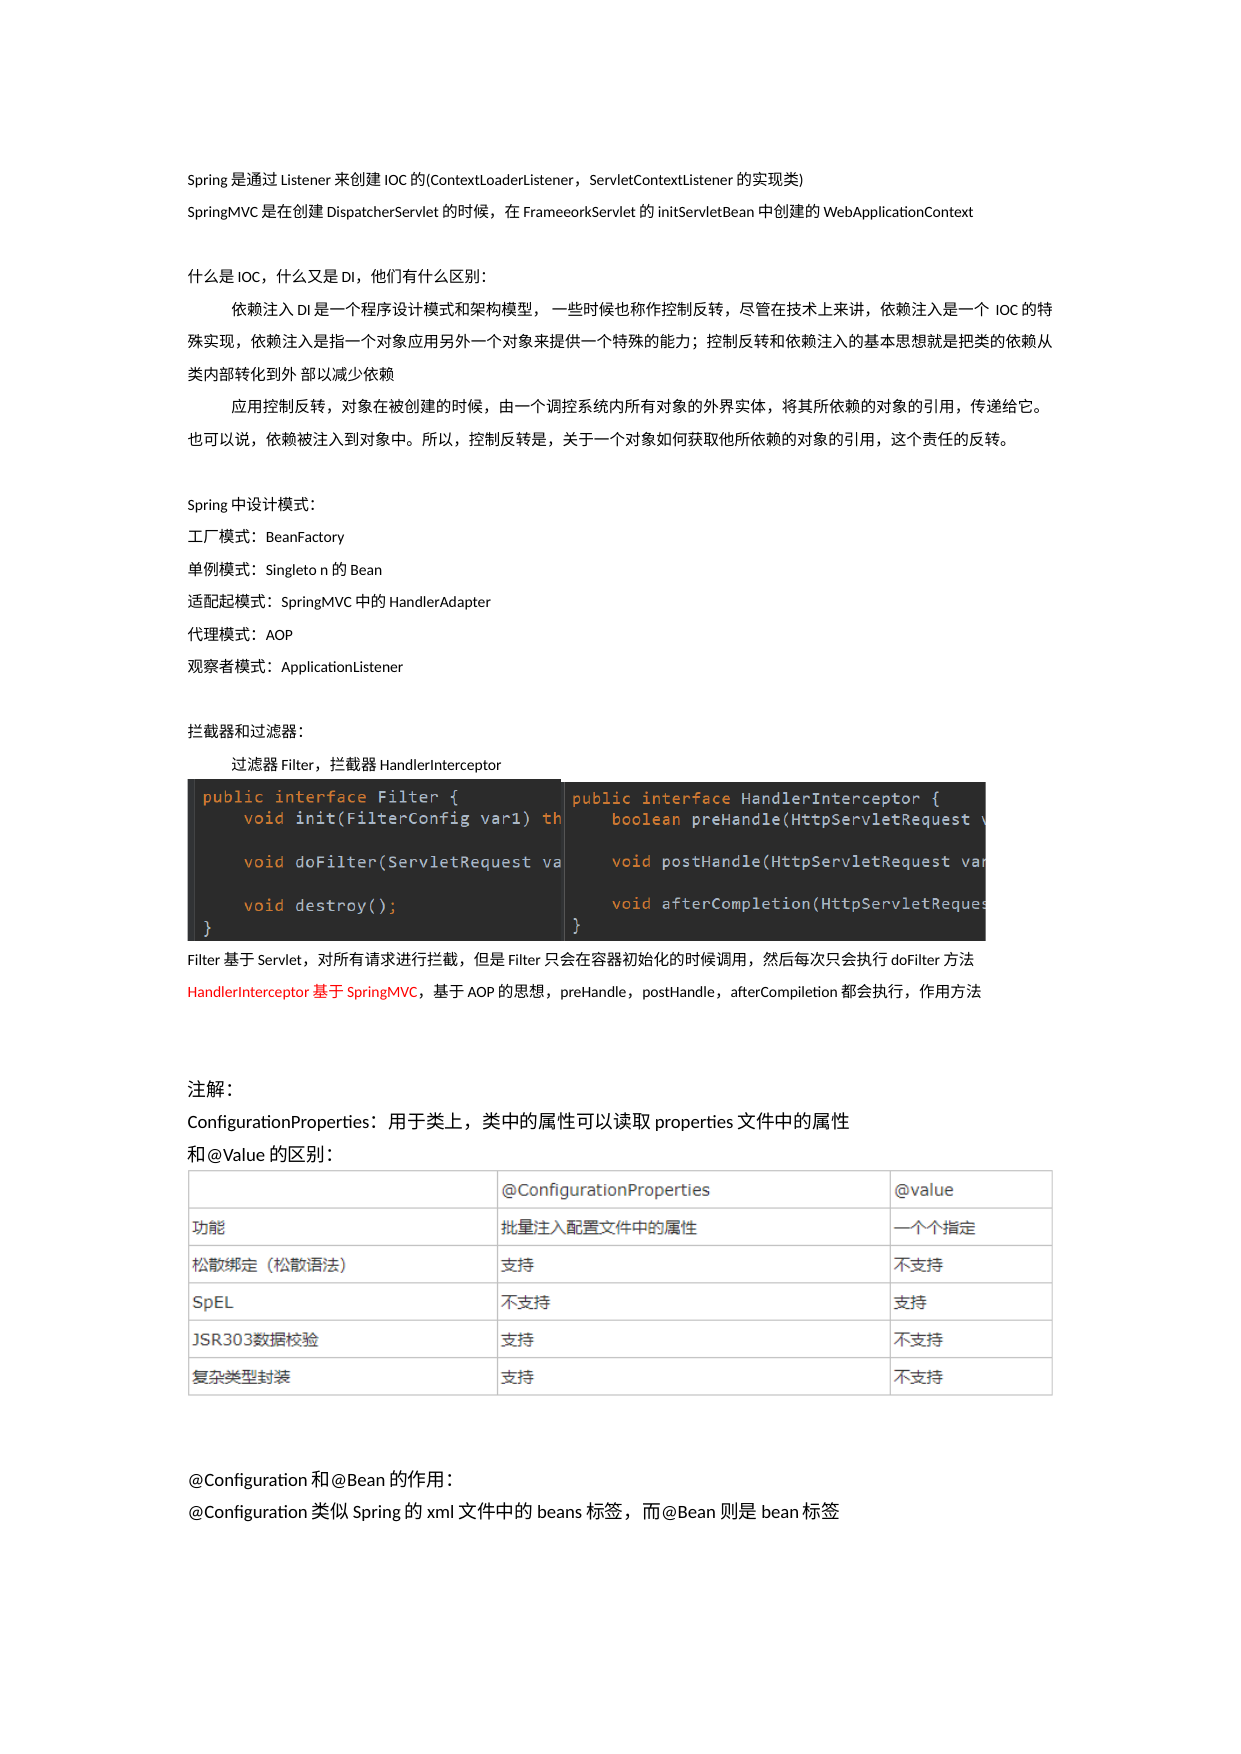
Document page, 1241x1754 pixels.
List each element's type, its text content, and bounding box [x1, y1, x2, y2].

text SpringMVC是在创建DispatcherServlet的时候，在FrameeorkServlet的initServletBean中创建的WebApplicationContext [187, 194, 1053, 227]
text 单例模式：Singleto n的Bean [187, 552, 1053, 584]
text 应用控制反转，对象在被创建的时候，由一个调控系统内所有对象的外界实体，将其所依赖的对象的引用，传递给它。也可以说，依赖被注入到对象中。所以，控制反转是，关于一个对象如何获取他所依赖的对象的引用，这个责任的反转。 [187, 389, 1053, 454]
text Spring是通过Listener来创建IOC的(ContextLoaderListener，ServletContextListener的实现类) [187, 162, 1053, 194]
text Filter基于Servlet，对所有请求进行拦截，但是Filter只会在容器初始化的时候调用，然后每次只会执行doFilter方法 [187, 942, 1053, 974]
text 适配起模式：SpringMVC中的HandlerAdapter [187, 584, 1053, 617]
text HandlerInterceptor基于SpringMVC，基于AOP的思想，preHandle，postHandle，afterCompiletion都会执行，作用方法 [187, 974, 1053, 1007]
picture [187, 1169, 1053, 1398]
picture [187, 779, 986, 941]
text 和@Value的区别： [187, 1137, 1053, 1169]
text 拦截器和过滤器： [187, 714, 1053, 747]
text @Configuration类似Spring的xml文件中的beans标签，而@Bean则是bean标签 [187, 1494, 1053, 1527]
text 观察者模式：ApplicationListener [187, 649, 1053, 682]
text 什么是IOC，什么又是DI，他们有什么区别： [187, 259, 1053, 292]
text Spring中设计模式： [187, 487, 1053, 519]
text 代理模式：AOP [187, 617, 1053, 649]
text 依赖注入DI是一个程序设计模式和架构模型， 一些时候也称作控制反转，尽管在技术上来讲，依赖注入是一个IOC的特殊实现，依赖注入是指一个对象应用另外一个对象来提供一个特殊的能力；控制反转和依赖注入的基本思想就是把类的依赖从类内部转化到外 部以减少依赖 [187, 292, 1053, 389]
text 过滤器Filter，拦截器HandlerInterceptor [187, 747, 1053, 779]
text ConfigurationProperties：用于类上，类中的属性可以读取properties文件中的属性 [187, 1104, 1053, 1137]
text 工厂模式：BeanFactory [187, 519, 1053, 552]
text @Configuration和@Bean的作用： [187, 1462, 1053, 1494]
text 注解： [187, 1072, 1053, 1104]
